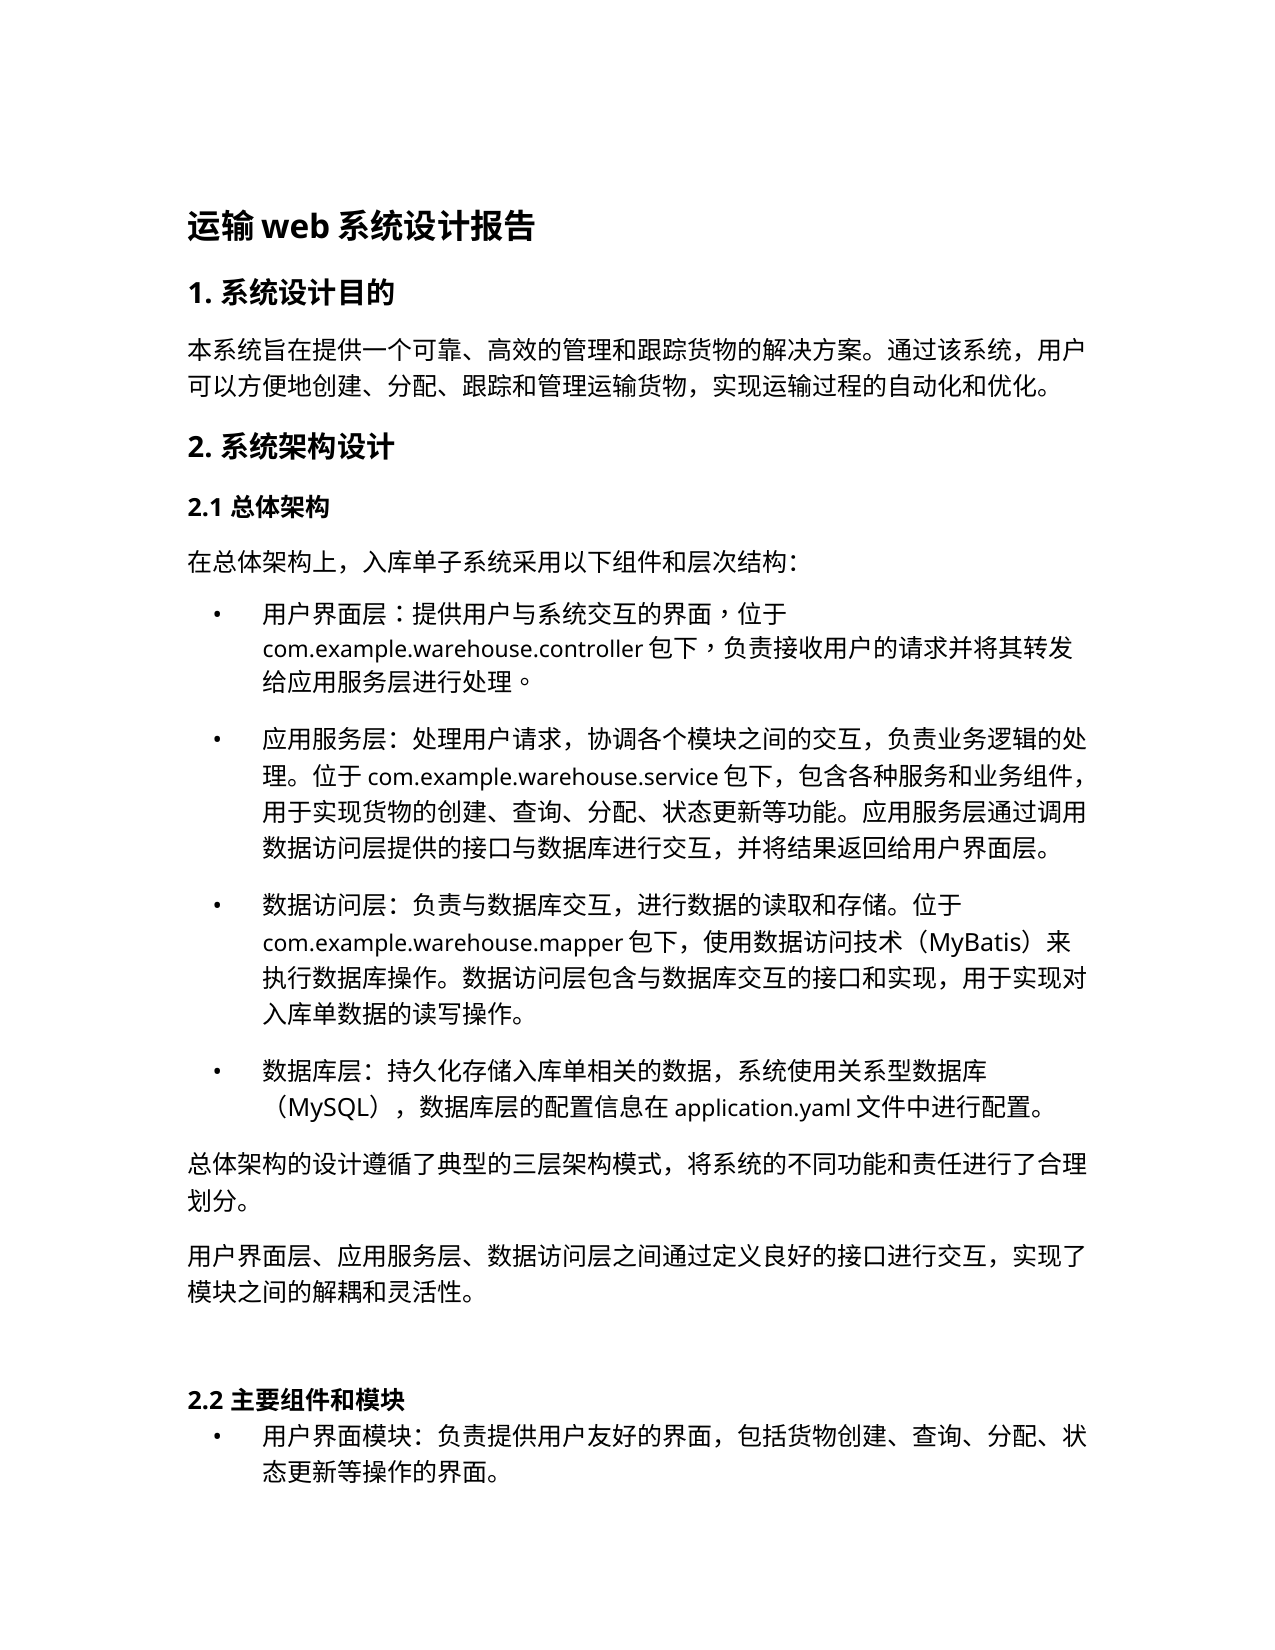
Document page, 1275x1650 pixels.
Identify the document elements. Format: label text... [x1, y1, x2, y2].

subtitle 1. 系统设计目的 [187, 269, 1087, 312]
subtitle 2.1 总体架构 [187, 487, 1087, 523]
list 数据库层：持久化存储入库单相关的数据，系统使用关系型数据库（MySQL），数据库层的配置信息在application.yaml文件中进行配置。 [212, 1052, 1087, 1124]
subtitle 2. 系统架构设计 [187, 424, 1087, 466]
list 用户界面层：提供用户与系统交互的界面，位于com.example.warehouse.controller包下，负责接收用户的请求并将其转发给应用服务层进行处理。 [212, 597, 1087, 699]
list 应用服务层：处理用户请求，协调各个模块之间的交互，负责业务逻辑的处理。位于com.example.warehouse.service包下，包含各种服务和业务组件，用于实现货物的创建、查询、分配、状态更新等功能。应用服务层通过调用数据访问层提供的接口与数据库进行交互，并将结果返回给用户界面层。 [212, 720, 1087, 865]
subtitle 2.2 主要组件和模块 [187, 1382, 1087, 1416]
text 本系统旨在提供一个可靠、高效的管理和跟踪货物的解决方案。通过该系统，用户可以方便地创建、分配、跟踪和管理运输货物，实现运输过程的自动化和优化。 [187, 330, 1087, 403]
list 数据访问层：负责与数据库交互，进行数据的读取和存储。位于com.example.warehouse.mapper包下，使用数据访问技术（MyBatis）来执行数据库操作。数据访问层包含与数据库交互的接口和实现，用于实现对入库单数据的读写操作。 [212, 886, 1087, 1031]
text 总体架构的设计遵循了典型的三层架构模式，将系统的不同功能和责任进行了合理划分。 [187, 1145, 1087, 1217]
text 用户界面层、应用服务层、数据访问层之间通过定义良好的接口进行交互，实现了模块之间的解耦和灵活性。 [187, 1236, 1087, 1309]
text 在总体架构上，入库单子系统采用以下组件和层次结构： [187, 542, 1087, 578]
list 用户界面模块：负责提供用户友好的界面，包括货物创建、查询、分配、状态更新等操作的界面。 [212, 1416, 1087, 1489]
subtitle 运输web系统设计报告 [187, 200, 1087, 248]
